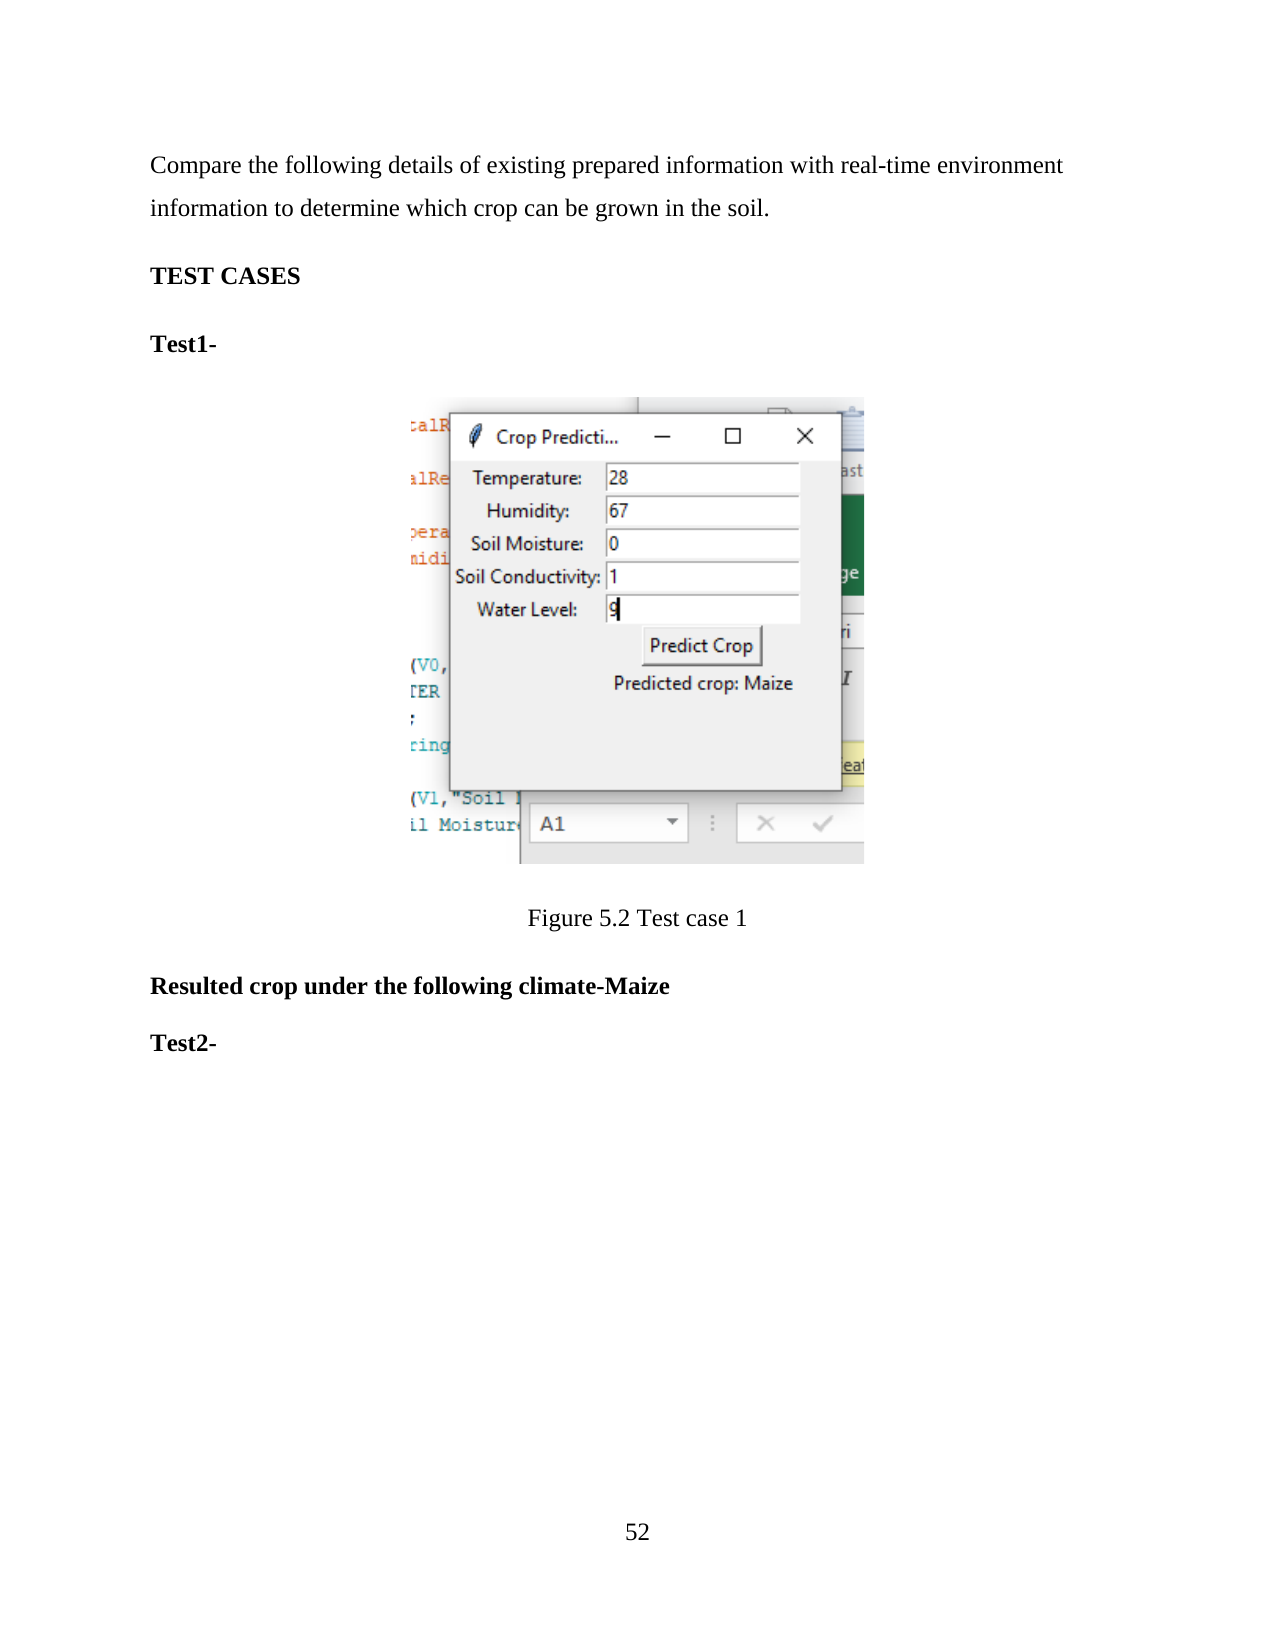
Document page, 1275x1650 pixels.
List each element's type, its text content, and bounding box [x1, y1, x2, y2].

text Figure 5.2 Test case 1 [150, 903, 1125, 931]
text Compare the following details of existing prepared information with real-time environment information to determine which crop can be grown in the soil. [150, 150, 1125, 222]
text TEST CASES [150, 261, 1125, 290]
picture [411, 397, 865, 864]
text Resulted crop under the following climate-Maize [150, 971, 1125, 999]
text Test2- [150, 1028, 1125, 1057]
text Test1- [150, 329, 1125, 358]
